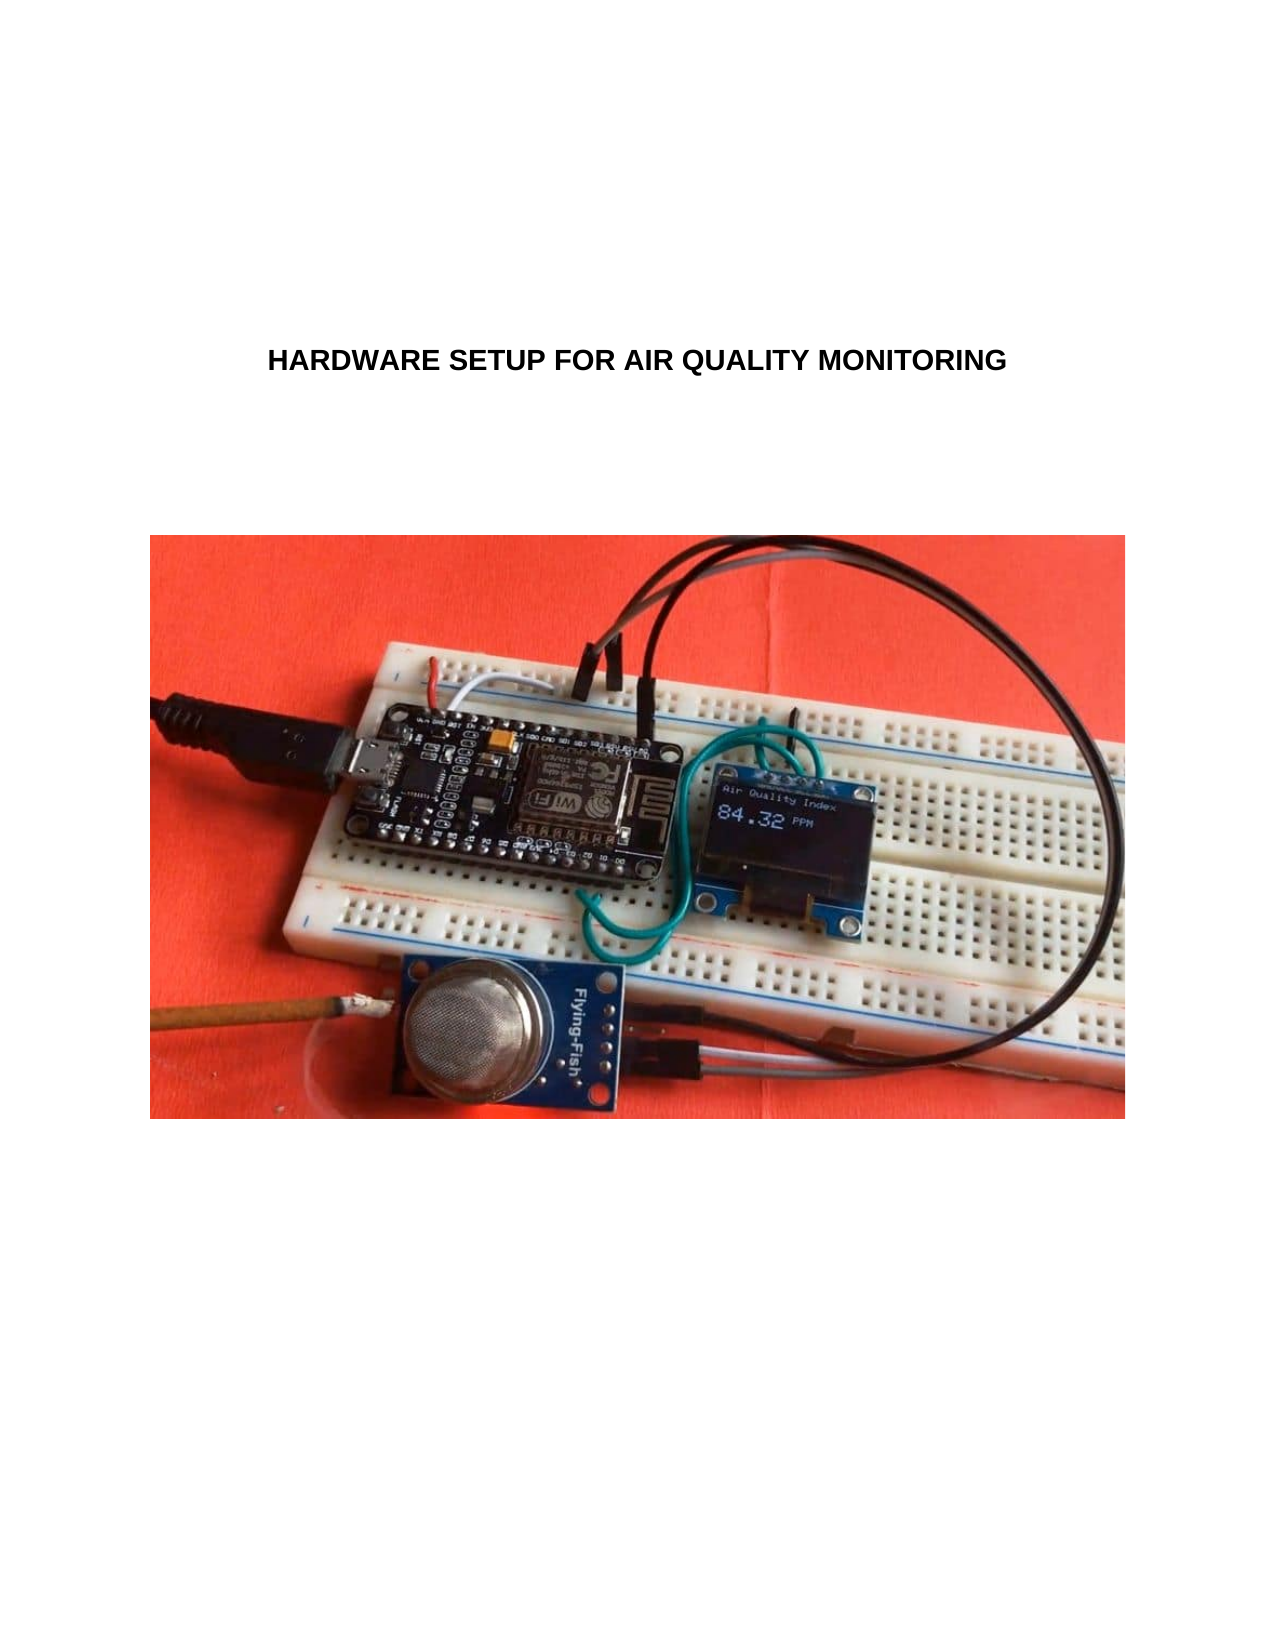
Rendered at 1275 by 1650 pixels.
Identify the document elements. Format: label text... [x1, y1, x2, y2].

text HARDWARE SETUP FOR AIR QUALITY MONITORING [150, 343, 1125, 376]
picture [150, 535, 1125, 1119]
